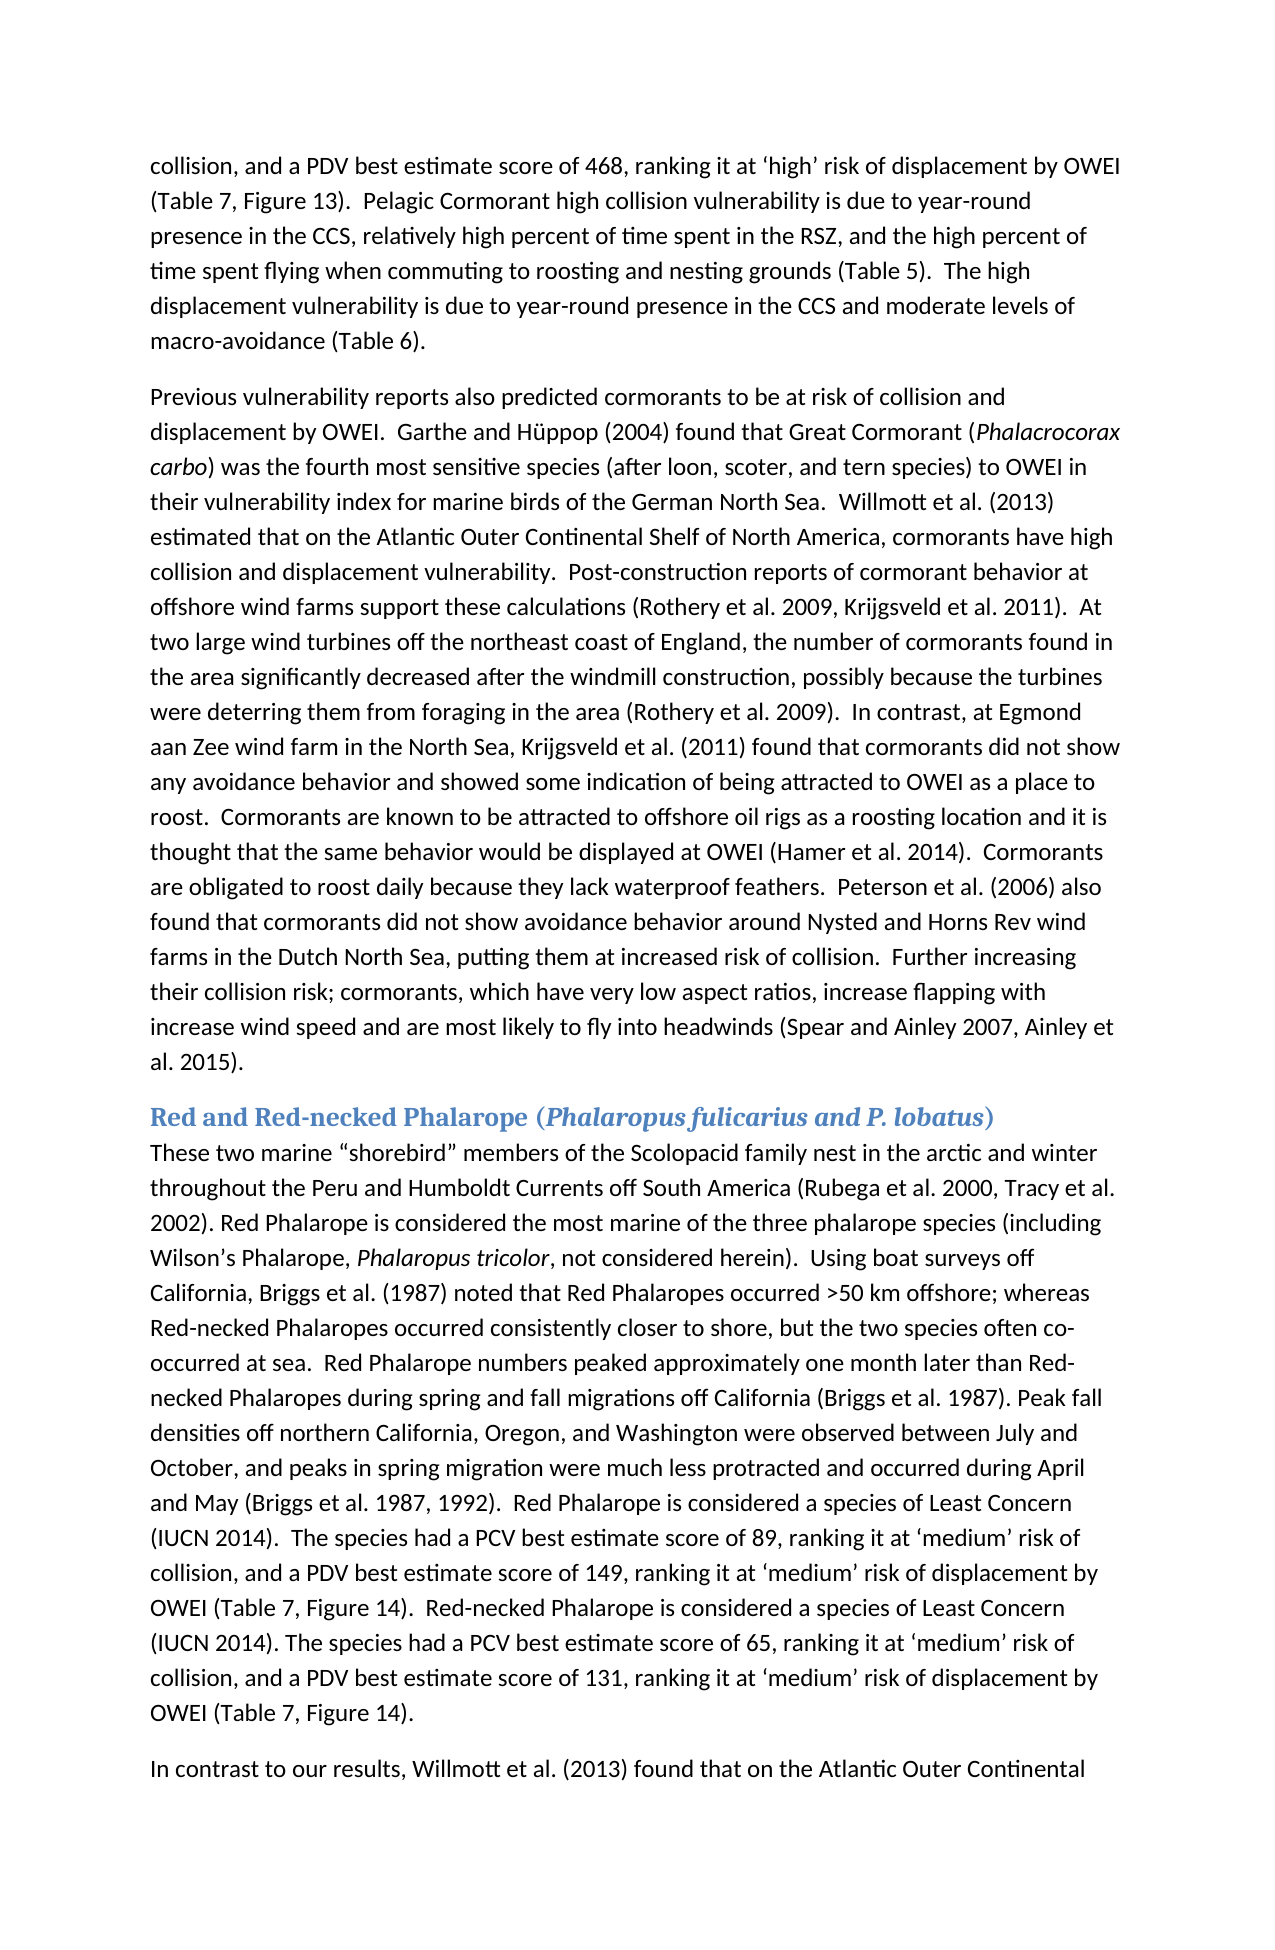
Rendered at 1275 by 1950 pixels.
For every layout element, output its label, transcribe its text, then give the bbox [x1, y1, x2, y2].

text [150, 150, 1125, 356]
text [150, 1753, 1125, 1784]
subtitle Red and Red-necked Phalarope (Phalaropus fulicarius and P. lobatus) [150, 1102, 1125, 1133]
text Previous vulnerability reports also predicted cormorants to be at risk of collision and displacement by OWEI. Garthe and Hüppop (2004) found that Great Cormorant (Phalacrocorax carbo) was the fourth most sensitive species (after loon, scoter, and tern species) to OWEI in their vulnerability index for marine birds of the German North Sea. Willmott et al. (2013) estimated that on the Atlantic Outer Continental Shelf of North America, cormorants have high collision and displacement vulnerability. Post-construction reports of cormorant behavior at offshore wind farms support these calculations (Rothery et al. 2009, Krijgsveld et al. 2011). At two large wind turbines off the northeast coast of England, the number of cormorants found in the area significantly decreased after the windmill construction, possibly because the turbines were deterring them from foraging in the area (Rothery et al. 2009). In contrast, at Egmond aan Zee wind farm in the North Sea, Krijgsveld et al. (2011) found that cormorants did not show any avoidance behavior and showed some indication of being attracted to OWEI as a place to roost. Cormorants are known to be attracted to offshore oil rigs as a roosting location and it is thought that the same behavior would be displayed at OWEI (Hamer et al. 2014). Cormorants are obligated to roost daily because they lack waterproof feathers. Peterson et al. (2006) also found that cormorants did not show avoidance behavior around Nysted and Horns Rev wind farms in the Dutch North Sea, putting them at increased risk of collision. Further increasing their collision risk; cormorants, which have very low aspect ratios, increase flapping with increase wind speed and are most likely to fly into headwinds (Spear and Ainley 2007, Ainley et al. 2015). [150, 381, 1125, 1076]
text These two marine “shorebird” members of the Scolopacid family nest in the arctic and winter throughout the Peru and Humboldt Currents off South America (Rubega et al. 2000, Tracy et al. 2002). Red Phalarope is considered the most marine of the three phalarope species (including Wilson’s Phalarope, Phalaropus tricolor, not considered herein). Using boat surveys off California, Briggs et al. (1987) noted that Red Phalaropes occurred >50 km offshore; whereas Red-necked Phalaropes occurred consistently closer to shore, but the two species often co-occurred at sea. Red Phalarope numbers peaked approximately one month later than Red-necked Phalaropes during spring and fall migrations off California (Briggs et al. 1987). Peak fall densities off northern California, Oregon, and Washington were observed between July and October, and peaks in spring migration were much less protracted and occurred during April and May (Briggs et al. 1987, 1992). Red Phalarope is considered a species of Least Concern (IUCN 2014). The species had a PCV best estimate score of 89, ranking it at ‘medium’ risk of collision, and a PDV best estimate score of 149, ranking it at ‘medium’ risk of displacement by OWEI (Table 7, Figure 14). Red-necked Phalarope is considered a species of Least Concern (IUCN 2014). The species had a PCV best estimate score of 65, ranking it at ‘medium’ risk of collision, and a PDV best estimate score of 131, ranking it at ‘medium’ risk of displacement by OWEI (Table 7, Figure 14). [150, 1137, 1125, 1728]
